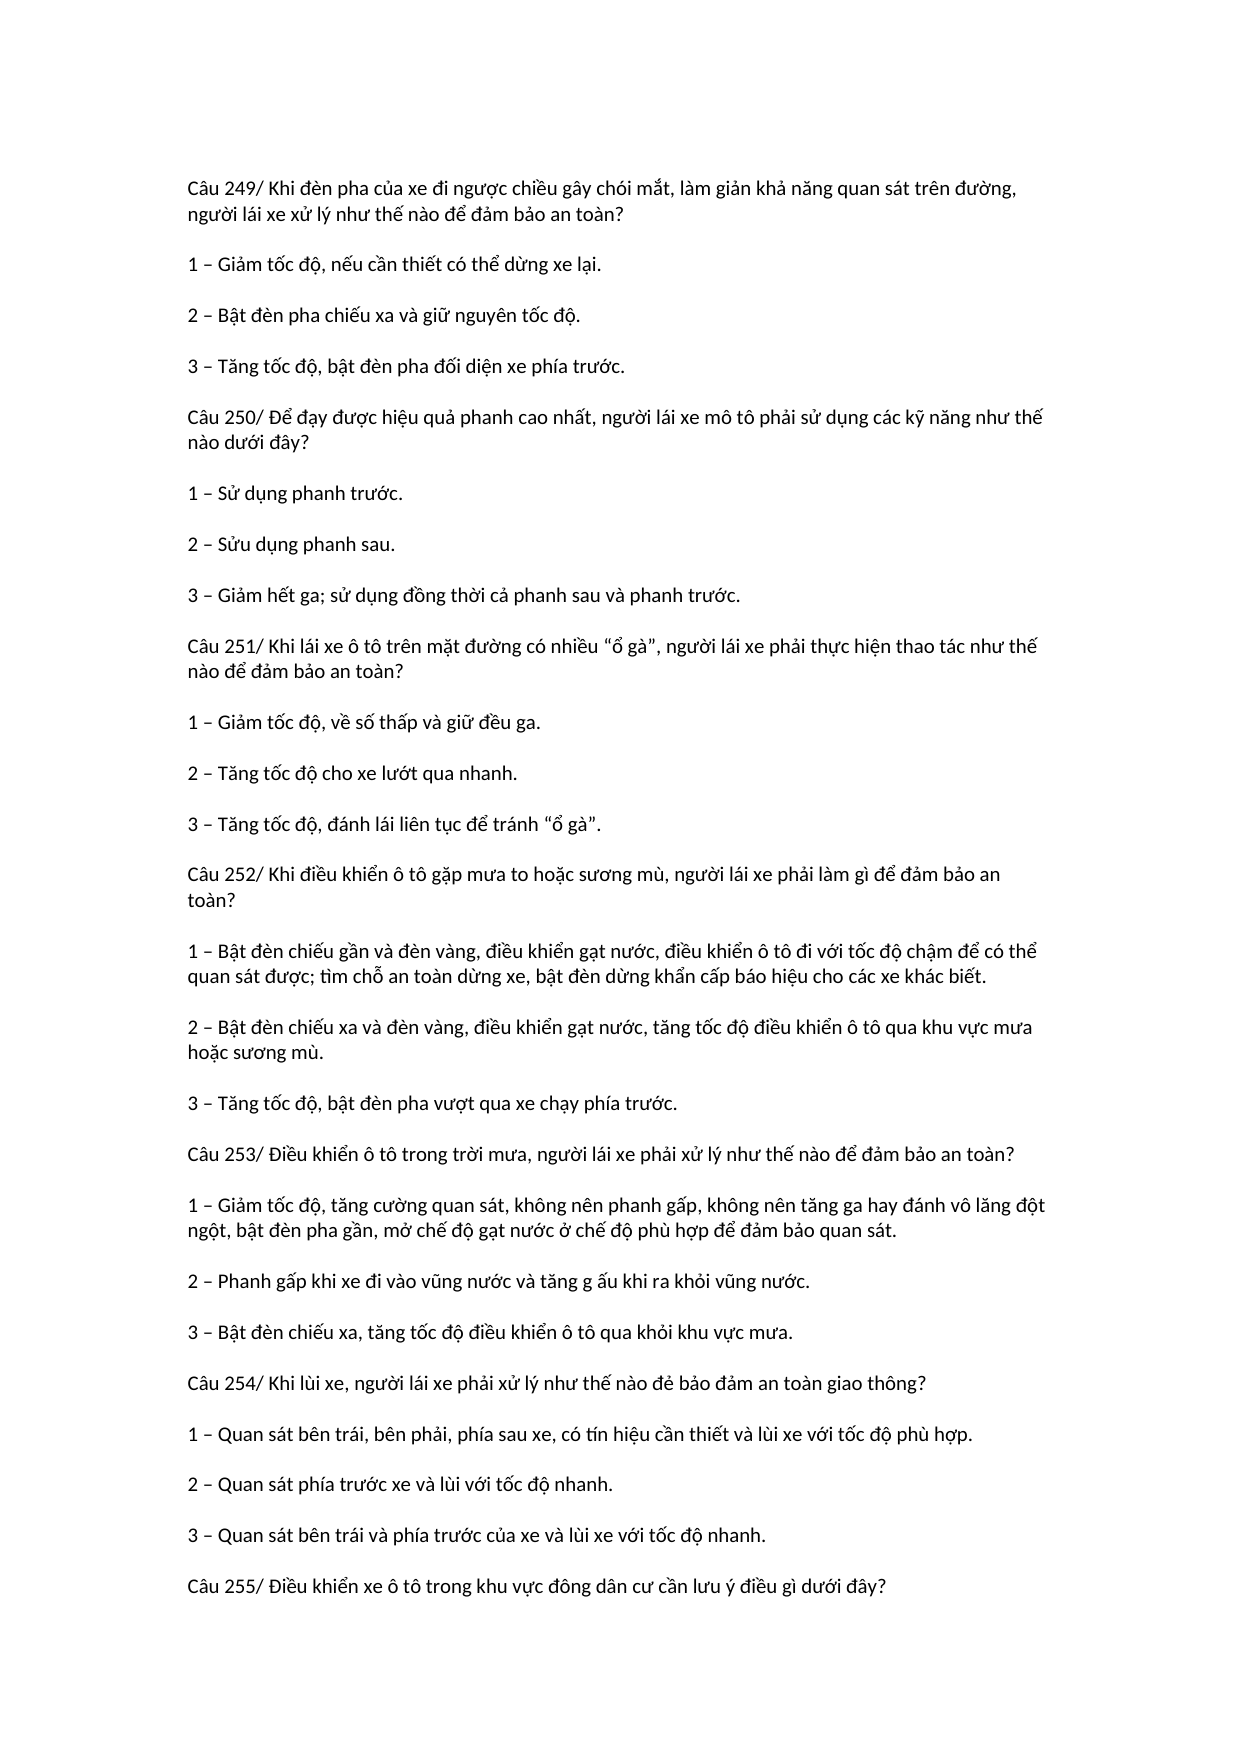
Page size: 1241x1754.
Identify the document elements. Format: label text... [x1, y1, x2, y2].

text Câu 253/ Điều khiển ô tô trong trời mưa, người lái xe phải xử lý như thế nào để đảm bảo an toàn? [187, 1141, 1053, 1167]
text 3 – Quan sát bên trái và phía trước của xe và lùi xe với tốc độ nhanh. [187, 1522, 1053, 1548]
text 2 – Bật đèn chiếu xa và đèn vàng, điều khiển gạt nước, tăng tốc độ điều khiển ô tô qua khu vực mưa hoặc sương mù. [187, 1014, 1053, 1065]
text Câu 252/ Khi điều khiển ô tô gặp mưa to hoặc sương mù, người lái xe phải làm gì để đảm bảo an toàn? [187, 862, 1053, 912]
text 2 – Quan sát phía trước xe và lùi với tốc độ nhanh. [187, 1472, 1053, 1497]
text Câu 254/ Khi lùi xe, người lái xe phải xử lý như thế nào đẻ bảo đảm an toàn giao thông? [187, 1370, 1053, 1395]
text Câu 255/ Điều khiển xe ô tô trong khu vực đông dân cư cần lưu ý điều gì dưới đây? [187, 1573, 1053, 1599]
text 3 – Tăng tốc độ, bật đèn pha vượt qua xe chạy phía trước. [187, 1090, 1053, 1116]
text 2 – Tăng tốc độ cho xe lướt qua nhanh. [187, 760, 1053, 785]
text Câu 250/ Để đạy được hiệu quả phanh cao nhất, người lái xe mô tô phải sử dụng các kỹ năng như thế nào dưới đây? [187, 404, 1053, 455]
text 2 – Sửu dụng phanh sau. [187, 531, 1053, 557]
text 2 – Bật đèn pha chiếu xa và giữ nguyên tốc độ. [187, 302, 1053, 328]
text 1 – Giảm tốc độ, tăng cường quan sát, không nên phanh gấp, không nên tăng ga hay đánh vô lăng đột ngột, bật đèn pha gần, mở chế độ gạt nước ở chế độ phù hợp để đảm bảo quan sát. [187, 1192, 1053, 1243]
text 1 – Giảm tốc độ, nếu cần thiết có thể dừng xe lại. [187, 252, 1053, 277]
text 3 – Bật đèn chiếu xa, tăng tốc độ điều khiển ô tô qua khỏi khu vực mưa. [187, 1319, 1053, 1344]
text 3 – Tăng tốc độ, bật đèn pha đối diện xe phía trước. [187, 353, 1053, 379]
text 1 – Sử dụng phanh trước. [187, 480, 1053, 506]
text 1 – Bật đèn chiếu gần và đèn vàng, điều khiển gạt nước, điều khiển ô tô đi với tốc độ chậm để có thể quan sát được; tìm chỗ an toàn dừng xe, bật đèn dừng khẩn cấp báo hiệu cho các xe khác biết. [187, 938, 1053, 989]
text 1 – Quan sát bên trái, bên phải, phía sau xe, có tín hiệu cần thiết và lùi xe với tốc độ phù hợp. [187, 1421, 1053, 1446]
text 3 – Tăng tốc độ, đánh lái liên tục để tránh “ổ gà”. [187, 811, 1053, 836]
text Câu 251/ Khi lái xe ô tô trên mặt đường có nhiều “ổ gà”, người lái xe phải thực hiện thao tác như thế nào để đảm bảo an toàn? [187, 633, 1053, 684]
text 3 – Giảm hết ga; sử dụng đồng thời cả phanh sau và phanh trước. [187, 582, 1053, 607]
text 1 – Giảm tốc độ, về số thấp và giữ đều ga. [187, 709, 1053, 734]
text 2 – Phanh gấp khi xe đi vào vũng nước và tăng g ấu khi ra khỏi vũng nước. [187, 1268, 1053, 1294]
text Câu 249/ Khi đèn pha của xe đi ngược chiều gây chói mắt, làm giản khả năng quan sát trên đường, người lái xe xử lý như thế nào để đảm bảo an toàn? [187, 175, 1053, 226]
